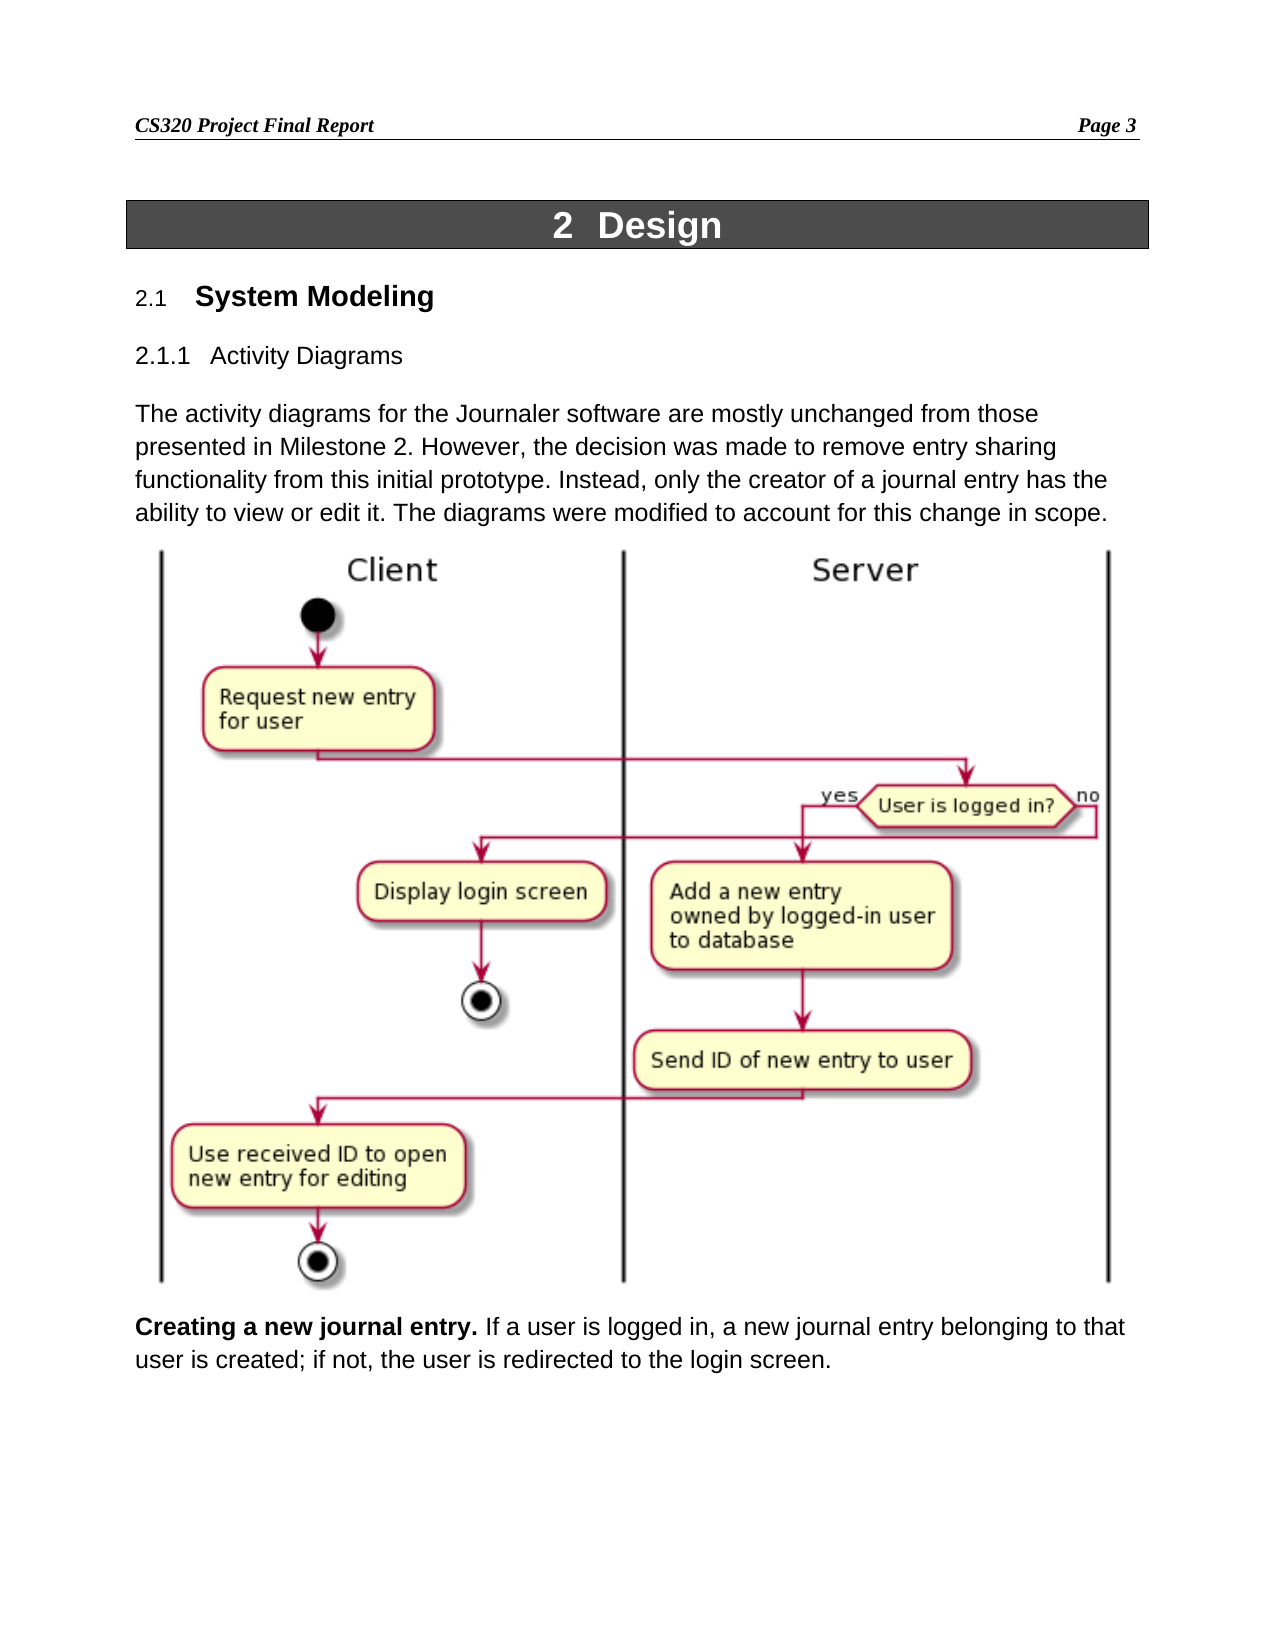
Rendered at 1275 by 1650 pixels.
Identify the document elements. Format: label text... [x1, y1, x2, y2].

subtitle Design [127, 201, 1148, 248]
subtitle System Modeling [135, 278, 1140, 312]
picture [135, 531, 1140, 1308]
subtitle Activity Diagrams [135, 341, 1140, 370]
text Creating a new journal entry. If a user is logged in, a new journal entry belonging to that user is created; if not, the user is redirected to the login screen. [135, 1312, 1140, 1374]
text The activity diagrams for the Journaler software are mostly unchanged from those presented in Milestone 2. However, the decision was made to remove entry sharing functionality from this initial prototype. Instead, only the creator of a journal entry has the ability to view or edit it. The diagrams were modified to account for this change in scope. [135, 399, 1140, 527]
